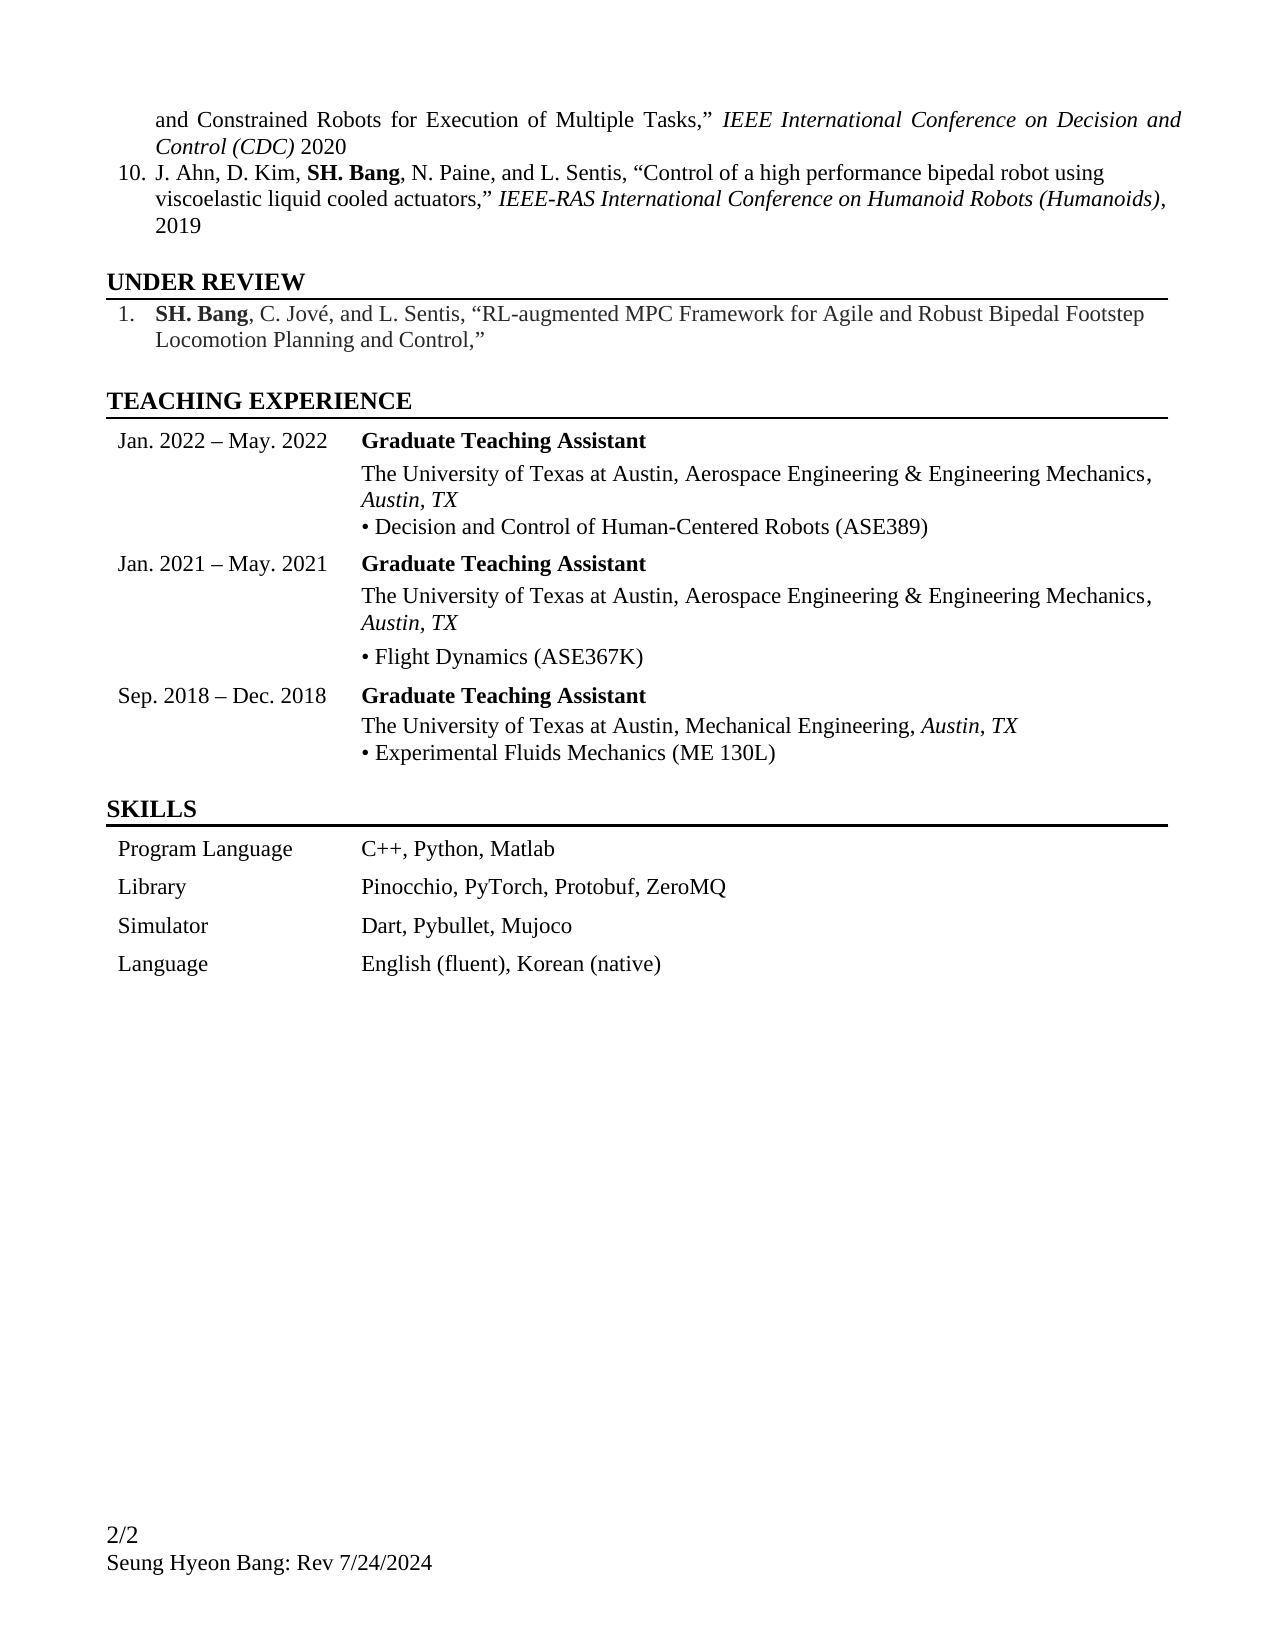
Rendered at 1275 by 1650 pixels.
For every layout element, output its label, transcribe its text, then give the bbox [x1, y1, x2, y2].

table_header Graduate Teaching Assistant The University of Texas at Austin, Aerospace Engineering & Engineering Mechanics, Austin, TX • Decision and Control of Human-Centered Robots (ASE389) [350, 419, 1195, 541]
table_header SH. Bang, C. Jové, and L. Sentis, “RL-augmented MPC Framework for Agile and Robust Bipedal Footstep Locomotion Planning and Control,” [106, 300, 1194, 357]
text TEACHING EXPERIENCE [106, 386, 1168, 417]
table_cell Simulator [106, 904, 350, 942]
table_header C++, Python, Matlab [350, 827, 1195, 865]
table_cell Dart, Pybullet, Mujoco [350, 904, 1195, 942]
table_header Program Language [106, 827, 350, 865]
table_cell English (fluent), Korean (native) [350, 942, 1195, 981]
text SKILLS [106, 794, 1168, 824]
table_cell Library [106, 865, 350, 904]
table_cell Jan. 2021 – May. 2021 [106, 541, 350, 674]
table_header Jan. 2022 – May. 2022 [106, 419, 350, 541]
table_cell Language [106, 942, 350, 981]
table_cell Sep. 2018 – Dec. 2018 [106, 674, 350, 765]
table_cell Graduate Teaching Assistant The University of Texas at Austin, Mechanical Engineering, Austin, TX • Experimental Fluids Mechanics (ME 130L) [350, 674, 1195, 765]
table_cell Graduate Teaching Assistant The University of Texas at Austin, Aerospace Engineering & Engineering Mechanics, Austin, TX • Flight Dynamics (ASE367K) [350, 541, 1195, 674]
table_cell Pinocchio, PyTorch, Protobuf, ZeroMQ [350, 865, 1195, 904]
text UNDER REVIEW [106, 267, 1168, 298]
